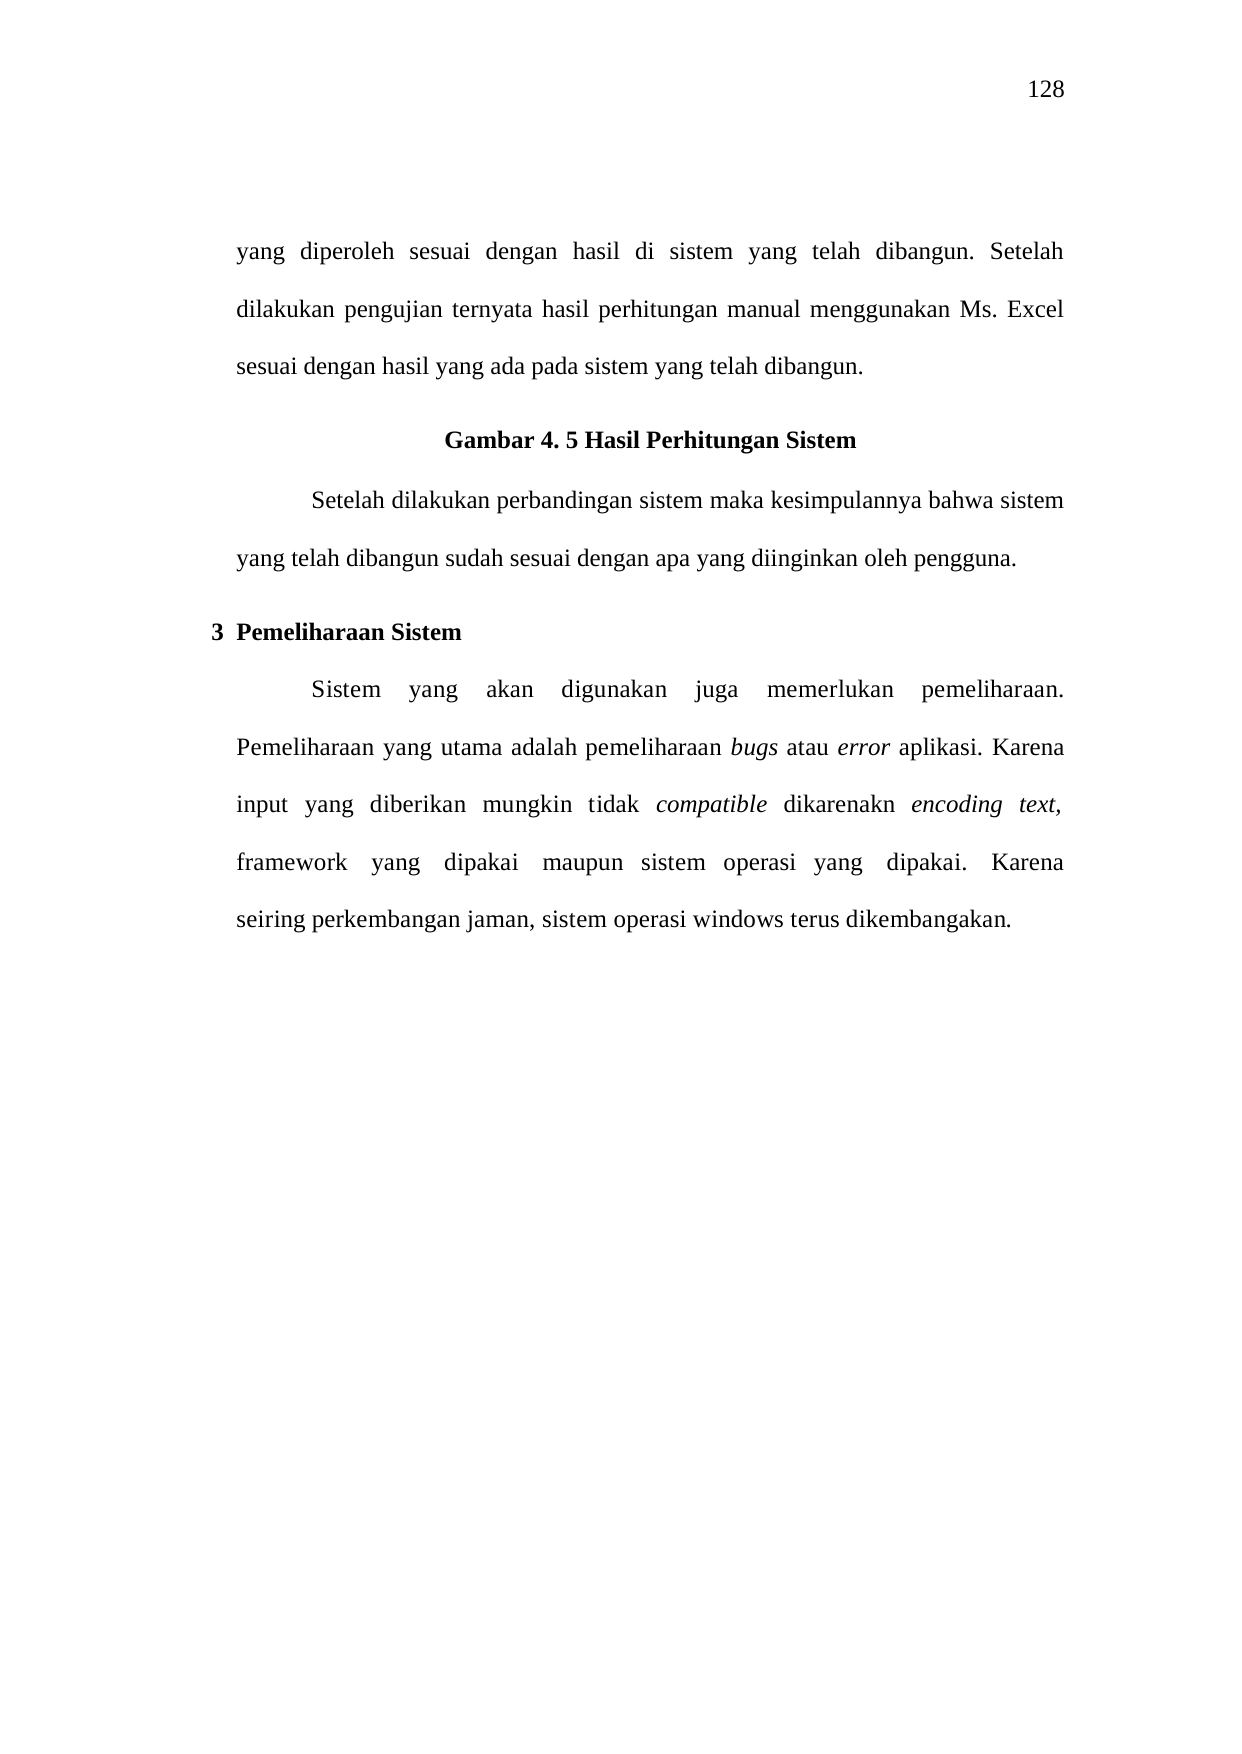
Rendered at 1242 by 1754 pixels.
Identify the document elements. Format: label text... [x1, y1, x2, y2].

subtitle Pemeliharaan Sistem [211, 617, 1064, 646]
text Sistem yang akan digunakan juga memerlukan pemeliharaan. Pemeliharaan yang utama adalah pemeliharaan bugs atau error aplikasi. Karena input yang diberikan mungkin tidak compatible dikarenakn encoding text, framework yang dipakai maupun sistem operasi yang dipakai. Karena seiring perkembangan jaman, sistem operasi windows terus dikembangakan. [236, 674, 1064, 933]
text Setelah dilakukan perbandingan sistem maka kesimpulannya bahwa sistem yang telah dibangun sudah sesuai dengan apa yang diinginkan oleh pengguna. [236, 485, 1064, 571]
